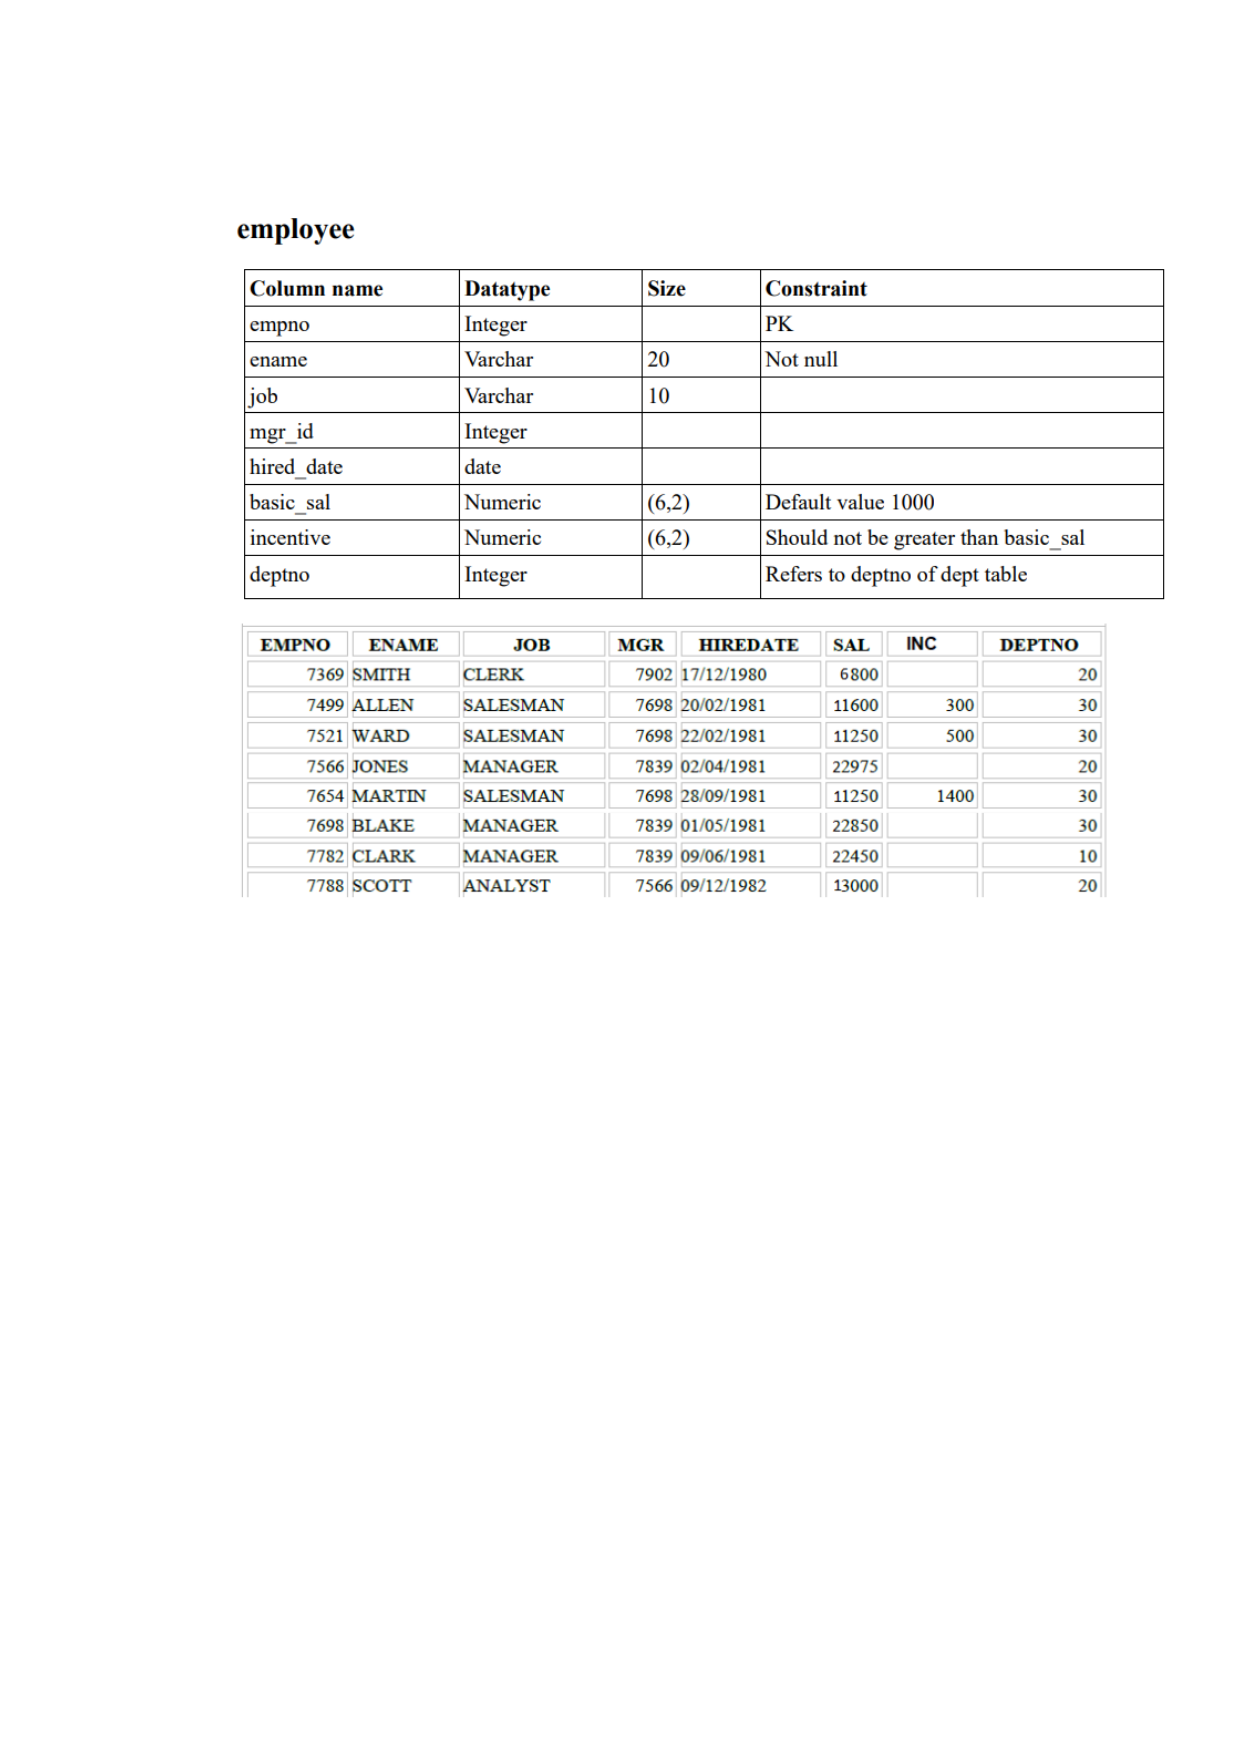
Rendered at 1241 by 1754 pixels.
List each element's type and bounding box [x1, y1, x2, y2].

picture [150, 196, 1203, 967]
